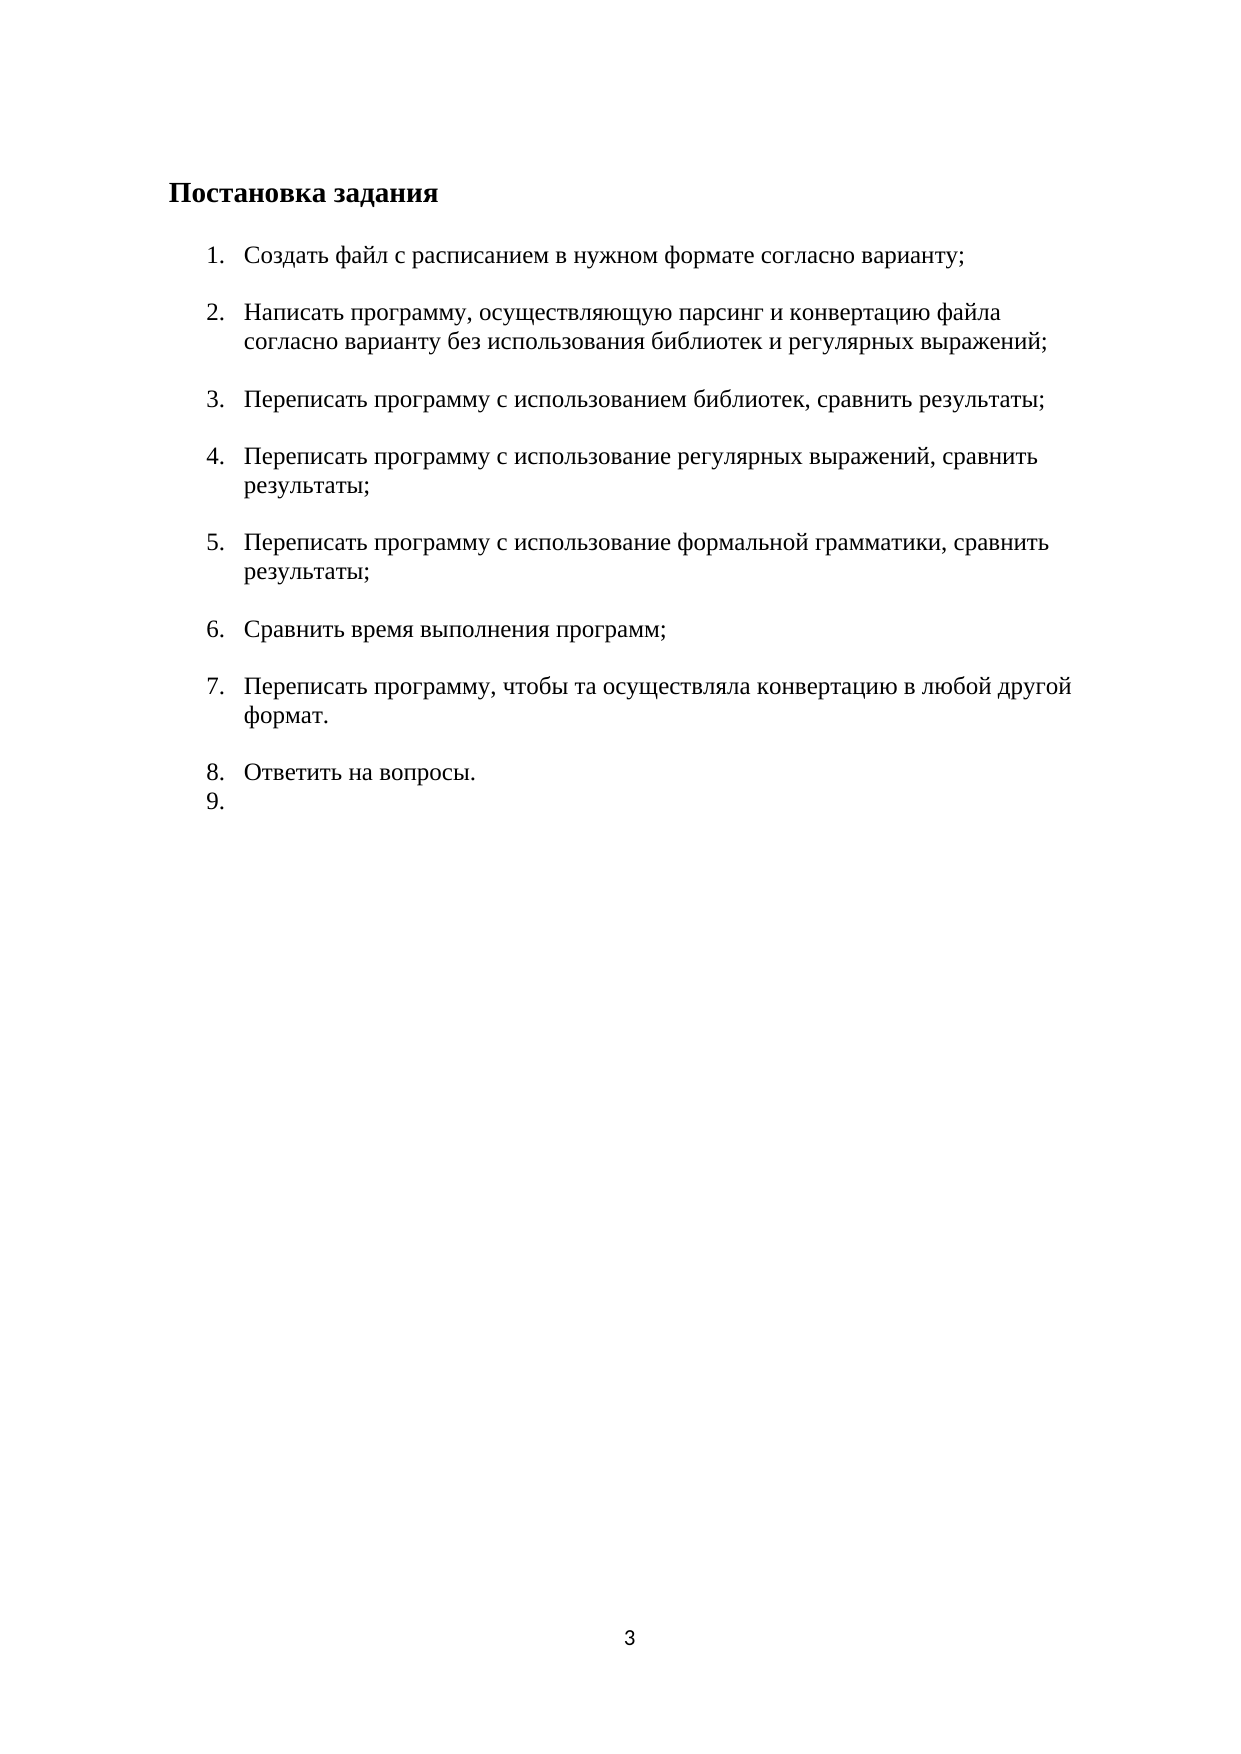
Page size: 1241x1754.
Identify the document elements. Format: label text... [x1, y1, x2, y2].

list Переписать программу, чтобы та осуществляла конвертацию в любой другой формат. [206, 671, 1090, 757]
list Переписать программу с использование формальной грамматики, сравнить результаты; [206, 527, 1090, 614]
list Ответить на вопросы. [206, 757, 1090, 786]
list Создать файл с расписанием в нужном формате согласно варианту; [206, 240, 1090, 297]
list Переписать программу с использованием библиотек, сравнить результаты; [206, 384, 1090, 441]
subtitle Постановка задания [169, 175, 1090, 208]
list Написать программу, осуществляющую парсинг и конвертацию файла согласно варианту без использования библиотек и регулярных выражений; [206, 297, 1090, 384]
list Сравнить время выполнения программ; [206, 614, 1090, 671]
list Переписать программу с использование регулярных выражений, сравнить результаты; [206, 441, 1090, 527]
